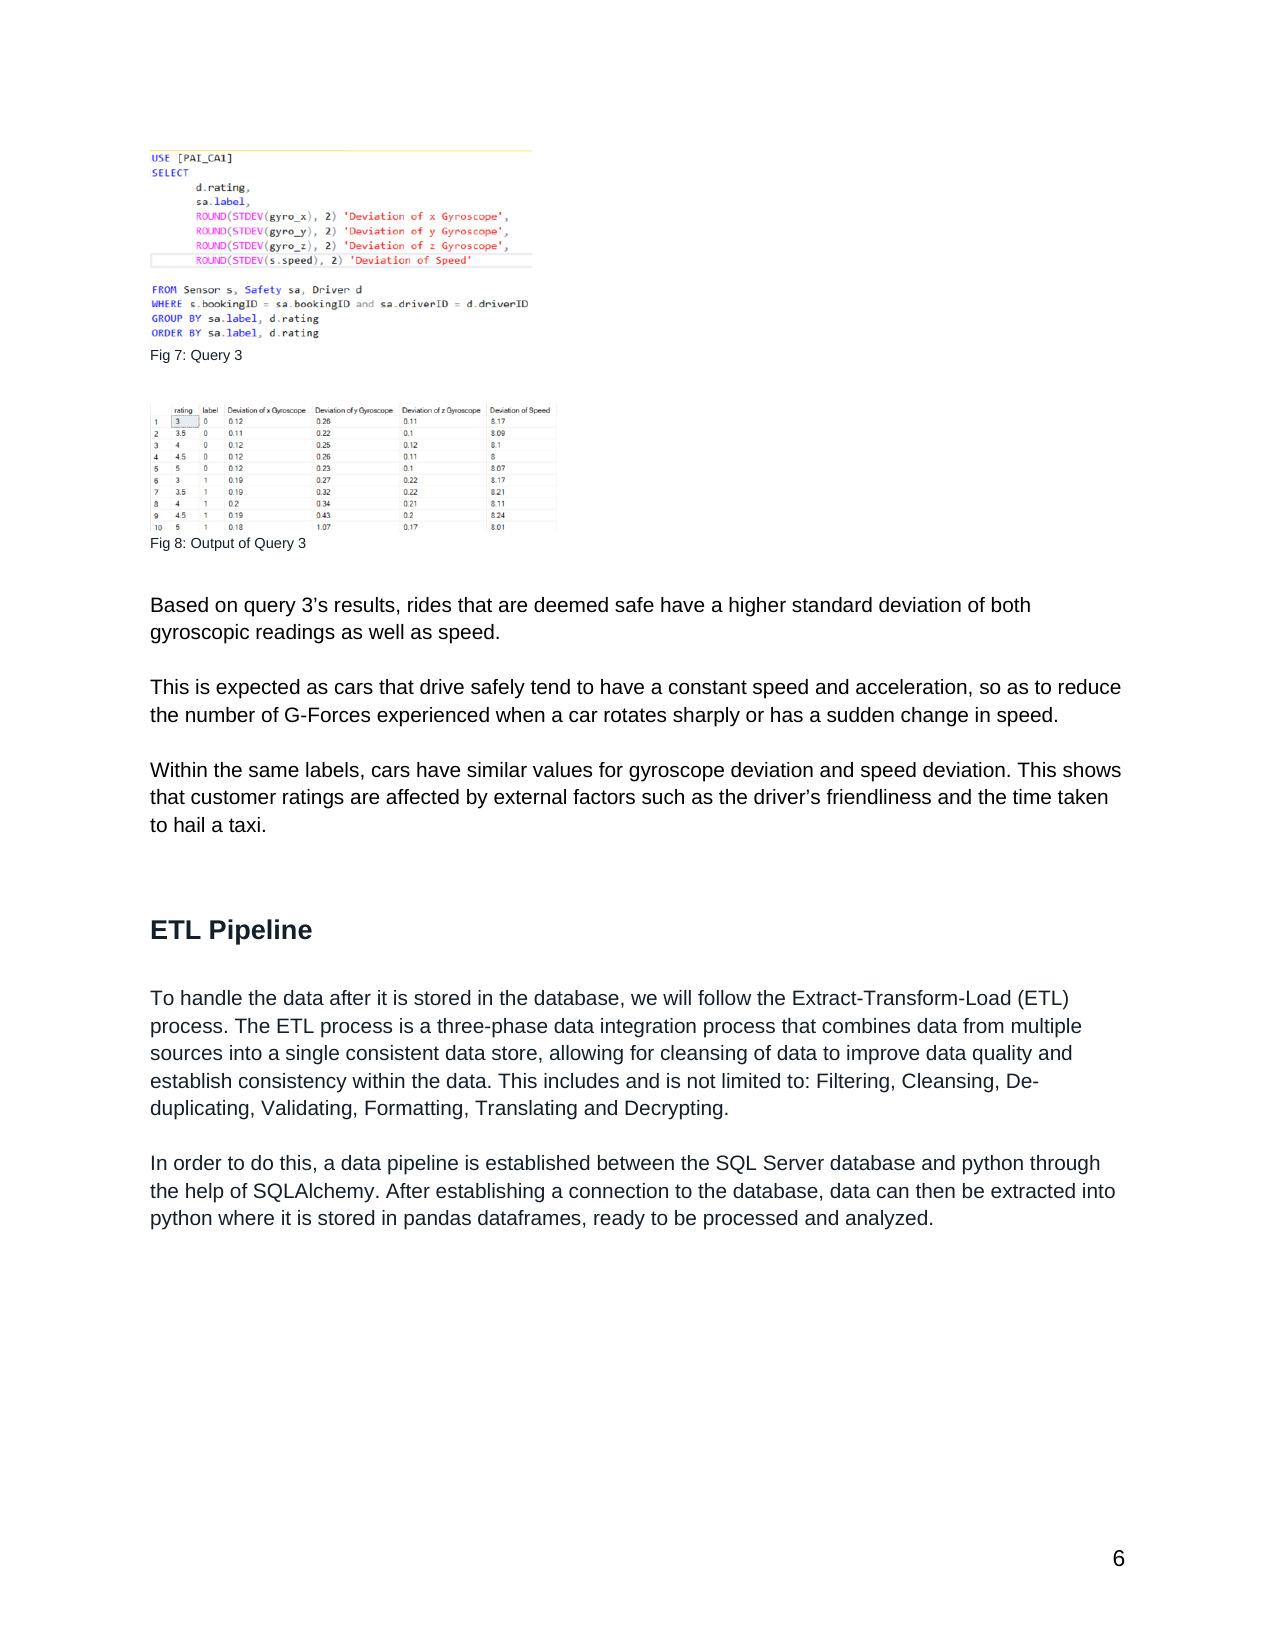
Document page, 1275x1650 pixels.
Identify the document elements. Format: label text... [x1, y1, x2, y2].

text Based on query 3’s results, rides that are deemed safe have a higher standard deviation of both gyroscopic readings as well as speed. [150, 593, 1125, 644]
text To handle the data after it is stored in the database, we will follow the Extract-Transform-Load (ETL) process. The ETL process is a three-phase data integration process that combines data from multiple sources into a single consistent data store, allowing for cleansing of data to improve data quality and establish consistency within the data. This includes and is not limited to: Filtering, Cleansing, De-duplicating, Validating, Formatting, Translating and Decrypting. [150, 986, 1125, 1120]
text This is expected as cars that drive safely tend to have a constant speed and acceleration, so as to reduce the number of G-Forces experienced when a car rotates sharply or has a sudden change in speed. [150, 675, 1125, 727]
text Fig 7: Query 3 [150, 347, 1125, 364]
text In order to do this, a data pipeline is established between the SQL Server database and python through the help of SQLAlchemy. After establishing a connection to the database, data can then be extracted into python where it is stored in pandas dataframes, ready to be processed and analyzed. [150, 1151, 1125, 1230]
text Fig 8: Output of Query 3 [150, 535, 1125, 552]
picture [150, 404, 559, 531]
text ETL Pipeline [150, 914, 1125, 946]
picture [150, 150, 533, 343]
text Within the same labels, cars have similar values for gyroscope deviation and speed deviation. This shows that customer ratings are affected by external factors such as the driver’s friendliness and the time taken to hail a taxi. [150, 758, 1125, 837]
